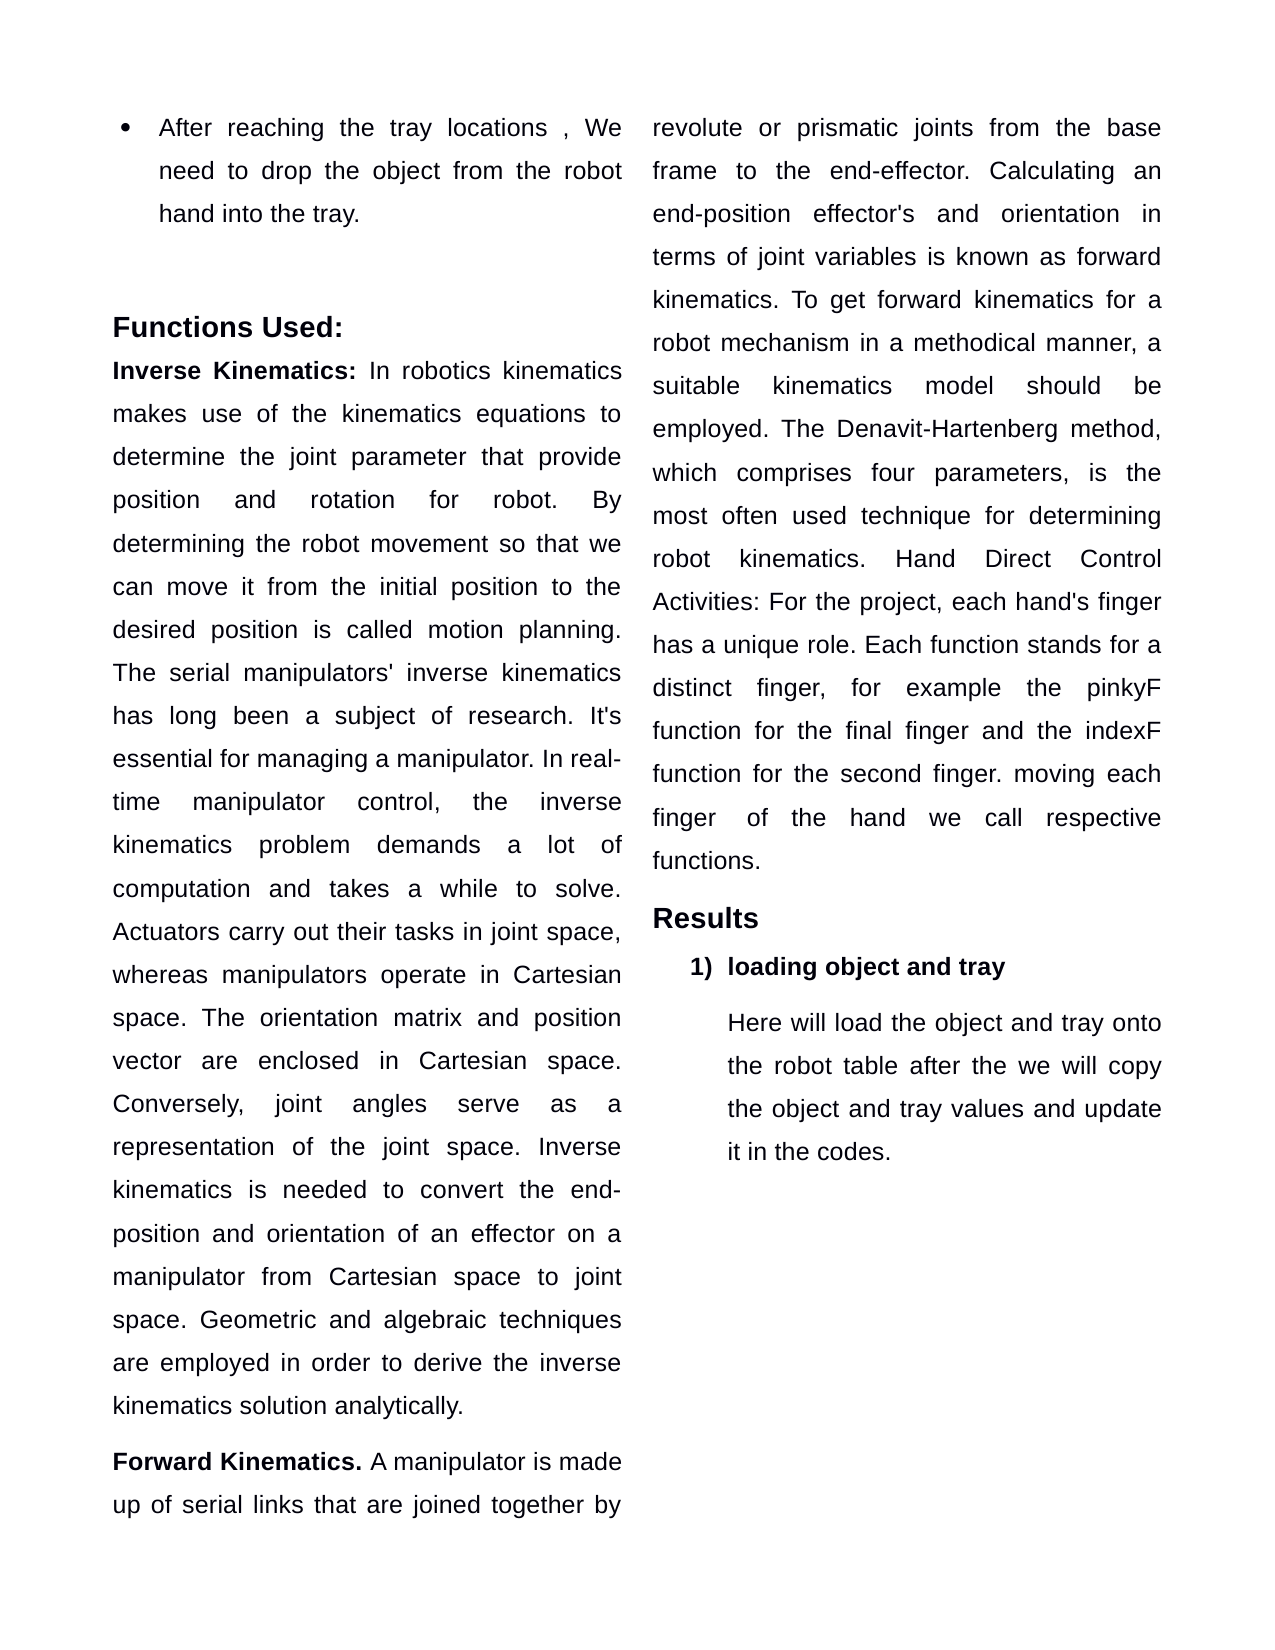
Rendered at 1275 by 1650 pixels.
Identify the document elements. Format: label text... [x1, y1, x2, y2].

list loading object and tray [690, 952, 1162, 981]
text Forward Kinematics. A manipulator is made up of serial links that are joined together by revolute or prismatic joints from the base frame to the end-effector. Calculating an end-position effector's and orientation in terms of joint variables is known as forward kinematics. To get forward kinematics for a robot mechanism in a methodical manner, a suitable kinematics model should be employed. The Denavit-Hartenberg method, which comprises four parameters, is the most often used technique for determining robot kinematics. Hand Direct Control Activities: For the project, each hand's finger has a unique role. Each function stands for a distinct finger, for example the pinkyF function for the final finger and the indexF function for the second finger. moving each finger of the hand we call respective functions. [652, 112, 1162, 874]
text Here will load the object and tray onto the robot table after the we will copy the object and tray values and update it in the codes. [727, 1008, 1162, 1166]
text Functions Used: [112, 310, 622, 344]
text Inverse Kinematics: In robotics kinematics makes use of the kinematics equations to determine the joint parameter that provide position and rotation for robot. By determining the robot movement so that we can move it from the initial position to the desired position is called motion planning. The serial manipulators' inverse kinematics has long been a subject of research. It's essential for managing a manipulator. In real-time manipulator control, the inverse kinematics problem demands a lot of computation and takes a while to solve. Actuators carry out their tasks in joint space, whereas manipulators operate in Cartesian space. The orientation matrix and position vector are enclosed in Cartesian space. Conversely, joint angles serve as a representation of the joint space. Inverse kinematics is needed to convert the end-position and orientation of an effector on a manipulator from Cartesian space to joint space. Geometric and algebraic techniques are employed in order to derive the inverse kinematics solution analytically. [112, 356, 622, 1420]
list After reaching the tray locations , We need to drop the object from the robot hand into the tray. [121, 112, 622, 228]
text Results [652, 901, 1162, 935]
